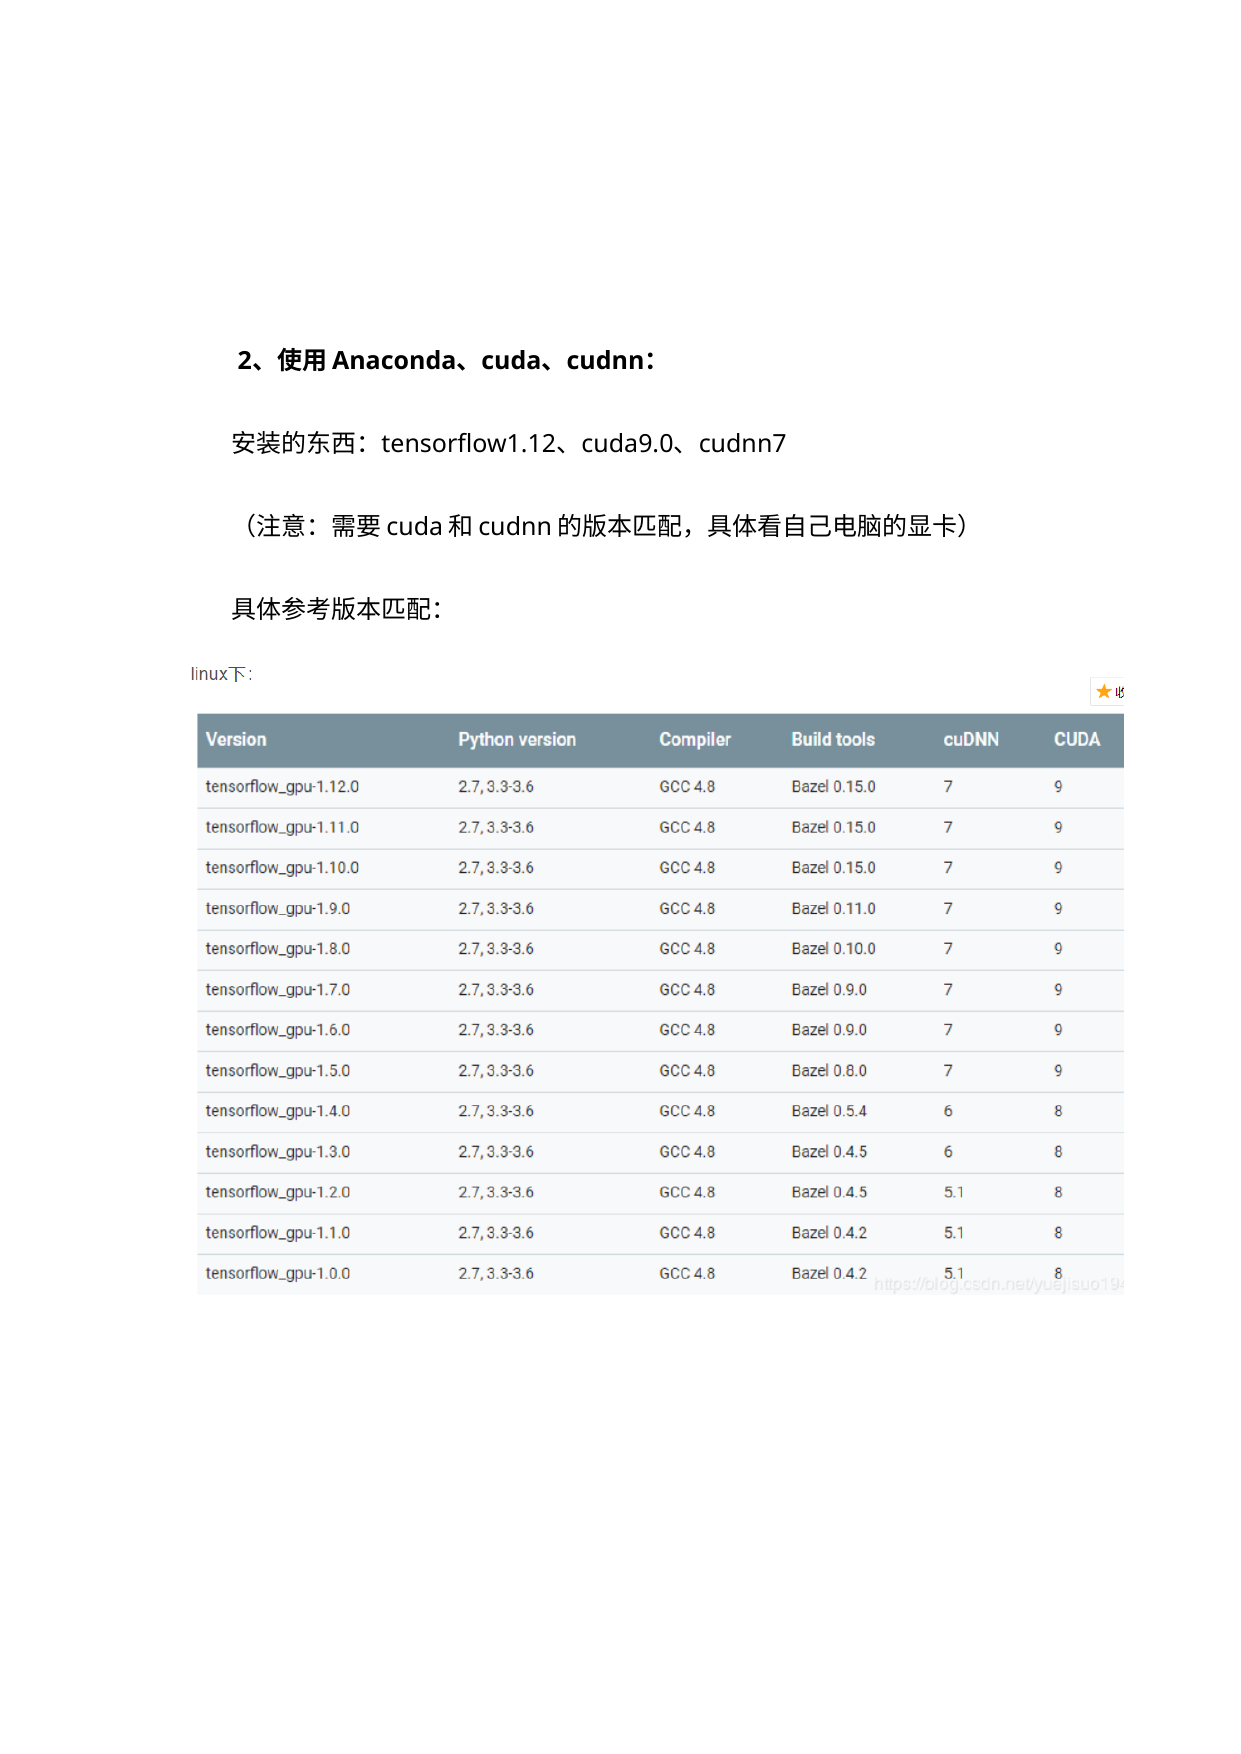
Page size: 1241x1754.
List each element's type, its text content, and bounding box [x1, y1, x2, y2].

text 具体参考版本匹配： [231, 575, 1053, 640]
picture [187, 660, 1124, 1297]
text （注意：需要cuda和cudnn的版本匹配，具体看自己电脑的显卡） [231, 492, 1053, 557]
text 2、使用Anaconda、cuda、cudnn： [237, 326, 1053, 391]
text 安装的东西：tensorflow1.12、cuda9.0、cudnn7 [231, 409, 1053, 474]
